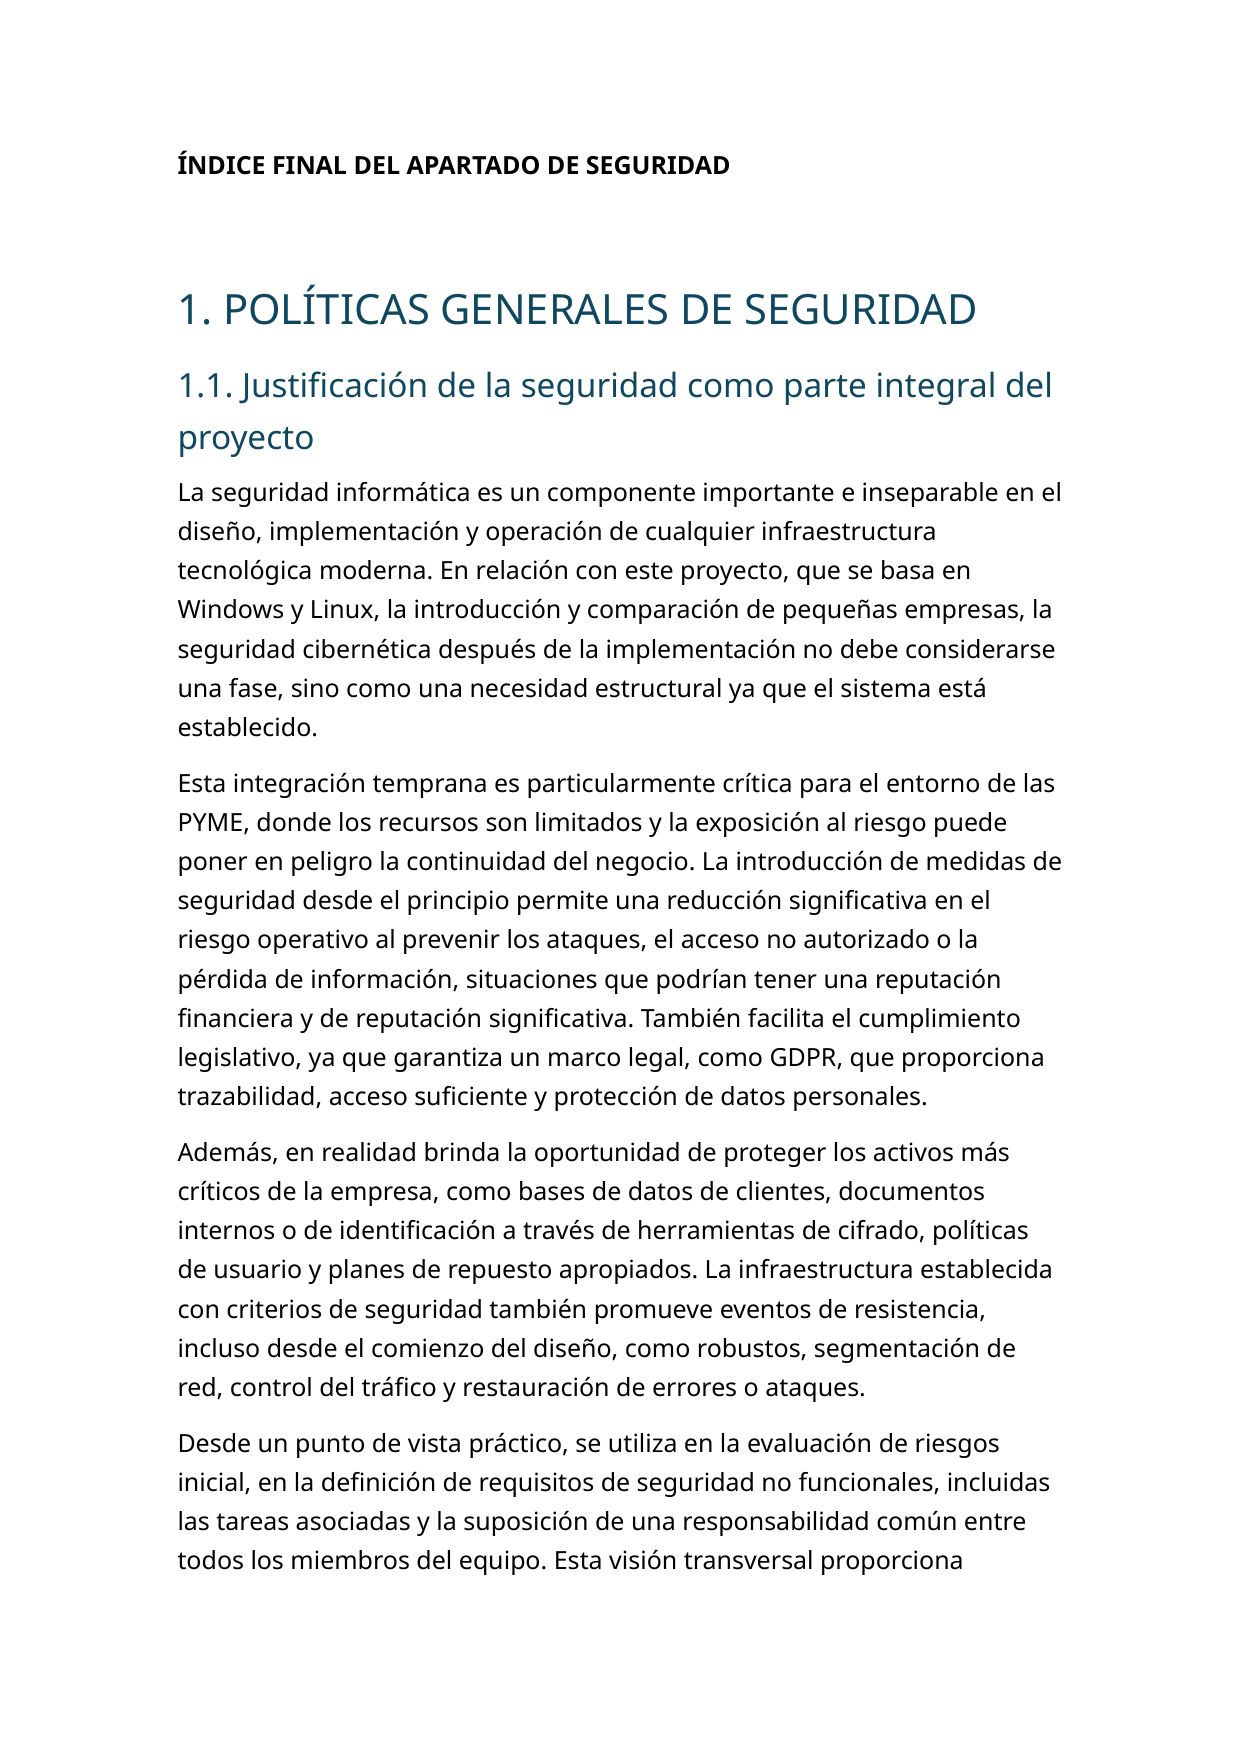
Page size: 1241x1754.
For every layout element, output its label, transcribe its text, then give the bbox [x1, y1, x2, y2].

text ÍNDICE FINAL DEL APARTADO DE SEGURIDAD [177, 148, 1063, 182]
subtitle 1. POLÍTICAS GENERALES DE SEGURIDAD [177, 280, 1063, 337]
subtitle 1.1. Justificación de la seguridad como parte integral del proyecto [177, 362, 1063, 459]
text Esta integración temprana es particularmente crítica para el entorno de las PYME, donde los recursos son limitados y la exposición al riesgo puede poner en peligro la continuidad del negocio. La introducción de medidas de seguridad desde el principio permite una reducción significativa en el riesgo operativo al prevenir los ataques, el acceso no autorizado o la pérdida de información, situaciones que podrían tener una reputación financiera y de reputación significativa. También facilita el cumplimiento legislativo, ya que garantiza un marco legal, como GDPR, que proporciona trazabilidad, acceso suficiente y protección de datos personales. [177, 766, 1063, 1113]
text Además, en realidad brinda la oportunidad de proteger los activos más críticos de la empresa, como bases de datos de clientes, documentos internos o de identificación a través de herramientas de cifrado, políticas de usuario y planes de repuesto apropiados. La infraestructura establecida con criterios de seguridad también promueve eventos de resistencia, incluso desde el comienzo del diseño, como robustos, segmentación de red, control del tráfico y restauración de errores o ataques. [177, 1135, 1063, 1404]
text La seguridad informática es un componente importante e inseparable en el diseño, implementación y operación de cualquier infraestructura tecnológica moderna. En relación con este proyecto, que se basa en Windows y Linux, la introducción y comparación de pequeñas empresas, la seguridad cibernética después de la implementación no debe considerarse una fase, sino como una necesidad estructural ya que el sistema está establecido. [177, 475, 1063, 744]
